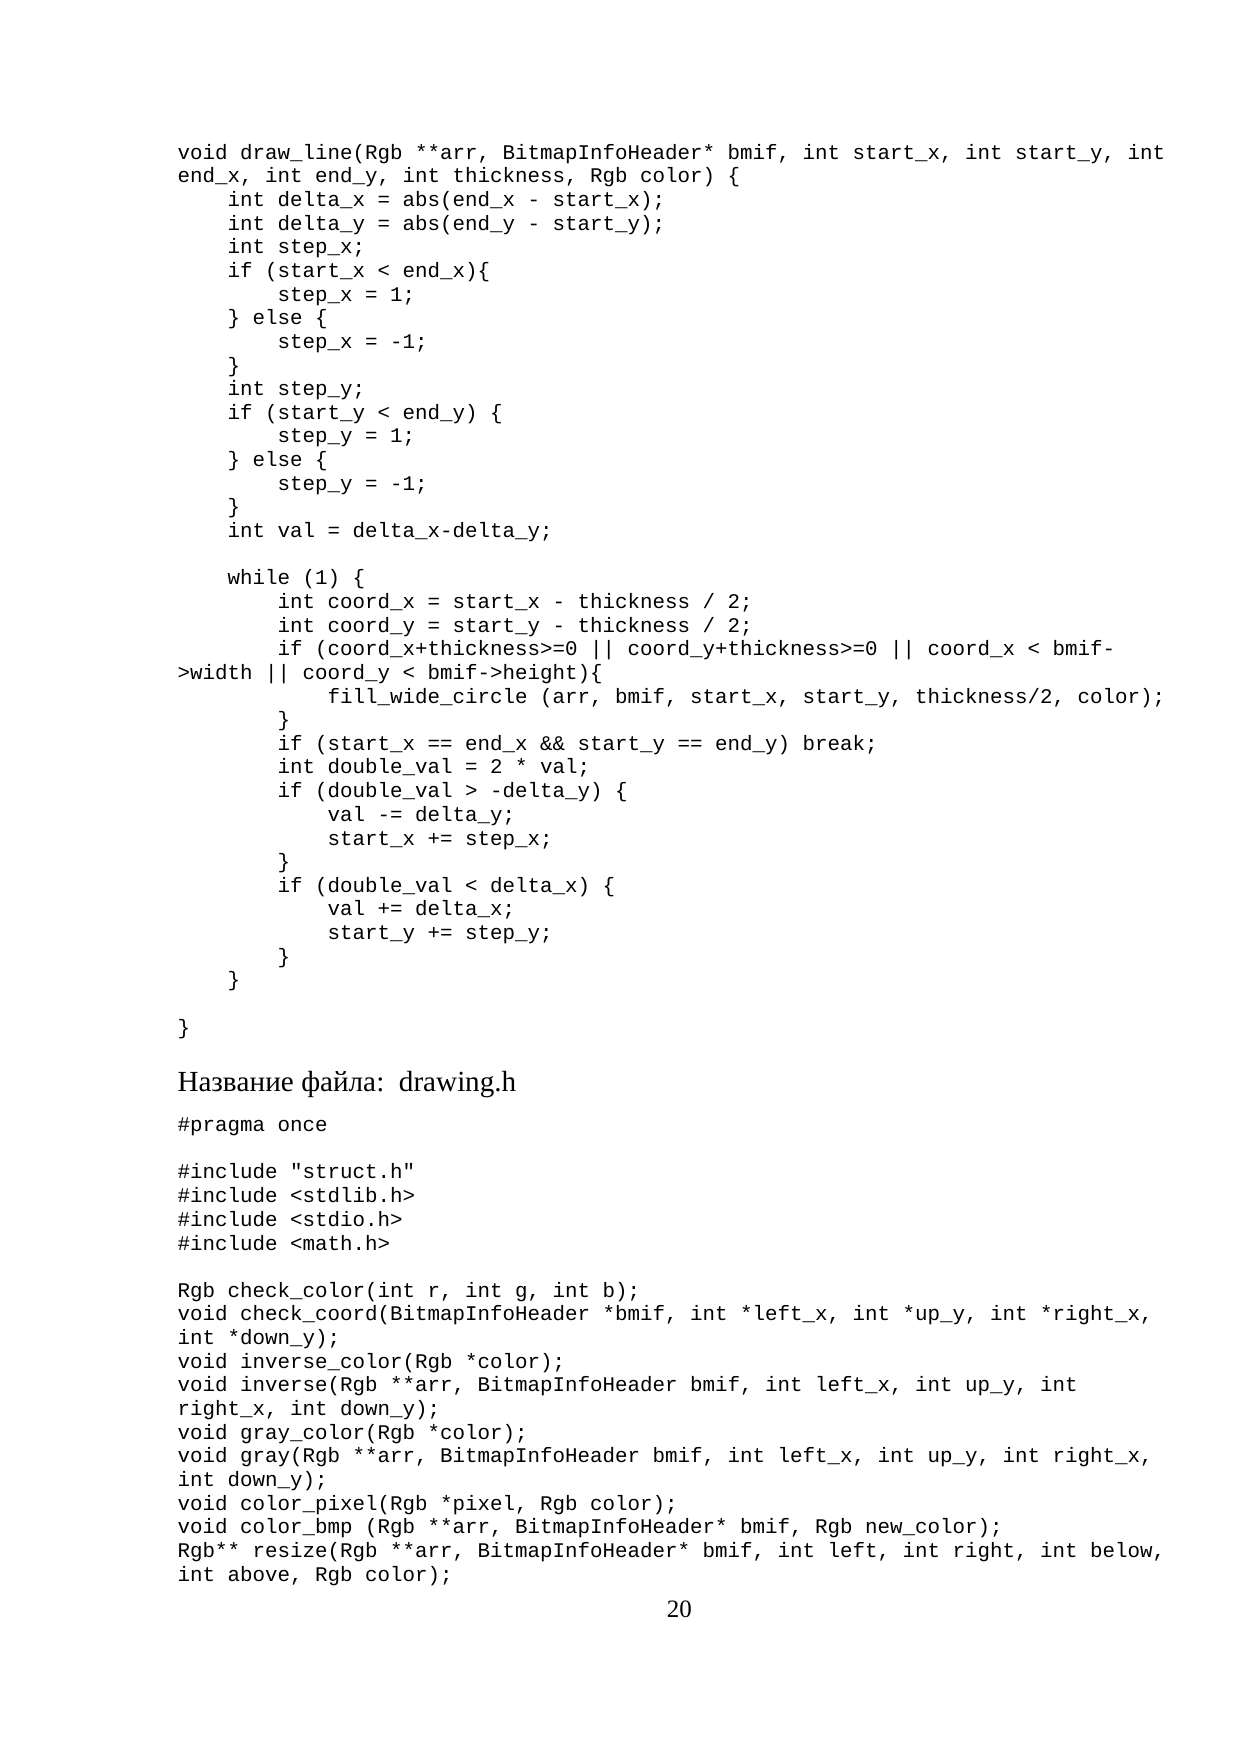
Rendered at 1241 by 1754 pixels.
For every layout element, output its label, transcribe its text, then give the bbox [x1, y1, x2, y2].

text int val = delta_x-delta_y; [177, 520, 1181, 544]
text void gray_color(Rgb *color); [177, 1422, 1181, 1445]
text } [177, 709, 1181, 733]
text #include <stdio.h> [177, 1209, 1181, 1232]
text if (coord_x+thickness>=0 || coord_y+thickness>=0 || coord_x < bmif->width || coord_y < bmif->height){ [177, 638, 1181, 686]
text while (1) { [177, 567, 1181, 591]
text step_y = -1; [177, 473, 1181, 496]
text } [177, 946, 1181, 969]
text step_x = 1; [177, 284, 1181, 307]
text void check_coord(BitmapInfoHeader *bmif, int *left_x, int *up_y, int *right_x, int *down_y); [177, 1303, 1181, 1351]
text void gray(Rgb **arr, BitmapInfoHeader bmif, int left_x, int up_y, int right_x, int down_y); [177, 1445, 1181, 1493]
text Rgb check_color(int r, int g, int b); [177, 1280, 1181, 1303]
text int step_x; [177, 236, 1181, 260]
text Rgb** resize(Rgb **arr, BitmapInfoHeader* bmif, int left, int right, int below, int above, Rgb color); [177, 1540, 1181, 1587]
text fill_wide_circle (arr, bmif, start_x, start_y, thickness/2, color); [177, 686, 1181, 709]
text if (start_y < end_y) { [177, 402, 1181, 426]
text int double_val = 2 * val; [177, 757, 1181, 780]
text } [177, 496, 1181, 520]
text val -= delta_y; [177, 804, 1181, 827]
text #include <math.h> [177, 1232, 1181, 1256]
text void inverse_color(Rgb *color); [177, 1351, 1181, 1374]
text #include "struct.h" [177, 1162, 1181, 1185]
text } [177, 1017, 1181, 1040]
text } else { [177, 449, 1181, 473]
text void draw_line(Rgb **arr, BitmapInfoHeader* bmif, int start_x, int start_y, int end_x, int end_y, int thickness, Rgb color) { [177, 142, 1181, 189]
text if (start_x < end_x){ [177, 260, 1181, 284]
text Название файла: drawing.h [177, 1064, 1181, 1097]
text if (double_val < delta_x) { [177, 875, 1181, 898]
text step_y = 1; [177, 426, 1181, 449]
text start_x += step_x; [177, 827, 1181, 851]
text #pragma once [177, 1114, 1181, 1138]
text } [177, 354, 1181, 378]
text void inverse(Rgb **arr, BitmapInfoHeader bmif, int left_x, int up_y, int right_x, int down_y); [177, 1374, 1181, 1422]
text if (double_val > -delta_y) { [177, 780, 1181, 804]
text void color_bmp (Rgb **arr, BitmapInfoHeader* bmif, Rgb new_color); [177, 1516, 1181, 1540]
text int step_y; [177, 378, 1181, 402]
text step_x = -1; [177, 331, 1181, 354]
text start_y += step_y; [177, 922, 1181, 946]
text #include <stdlib.h> [177, 1185, 1181, 1209]
text } else { [177, 307, 1181, 331]
text int delta_y = abs(end_y - start_y); [177, 213, 1181, 236]
text void color_pixel(Rgb *pixel, Rgb color); [177, 1493, 1181, 1516]
text } [177, 969, 1181, 993]
text if (start_x == end_x && start_y == end_y) break; [177, 733, 1181, 757]
text int coord_y = start_y - thickness / 2; [177, 615, 1181, 638]
text val += delta_x; [177, 898, 1181, 922]
text } [177, 851, 1181, 875]
text int coord_x = start_x - thickness / 2; [177, 591, 1181, 615]
text int delta_x = abs(end_x - start_x); [177, 189, 1181, 213]
